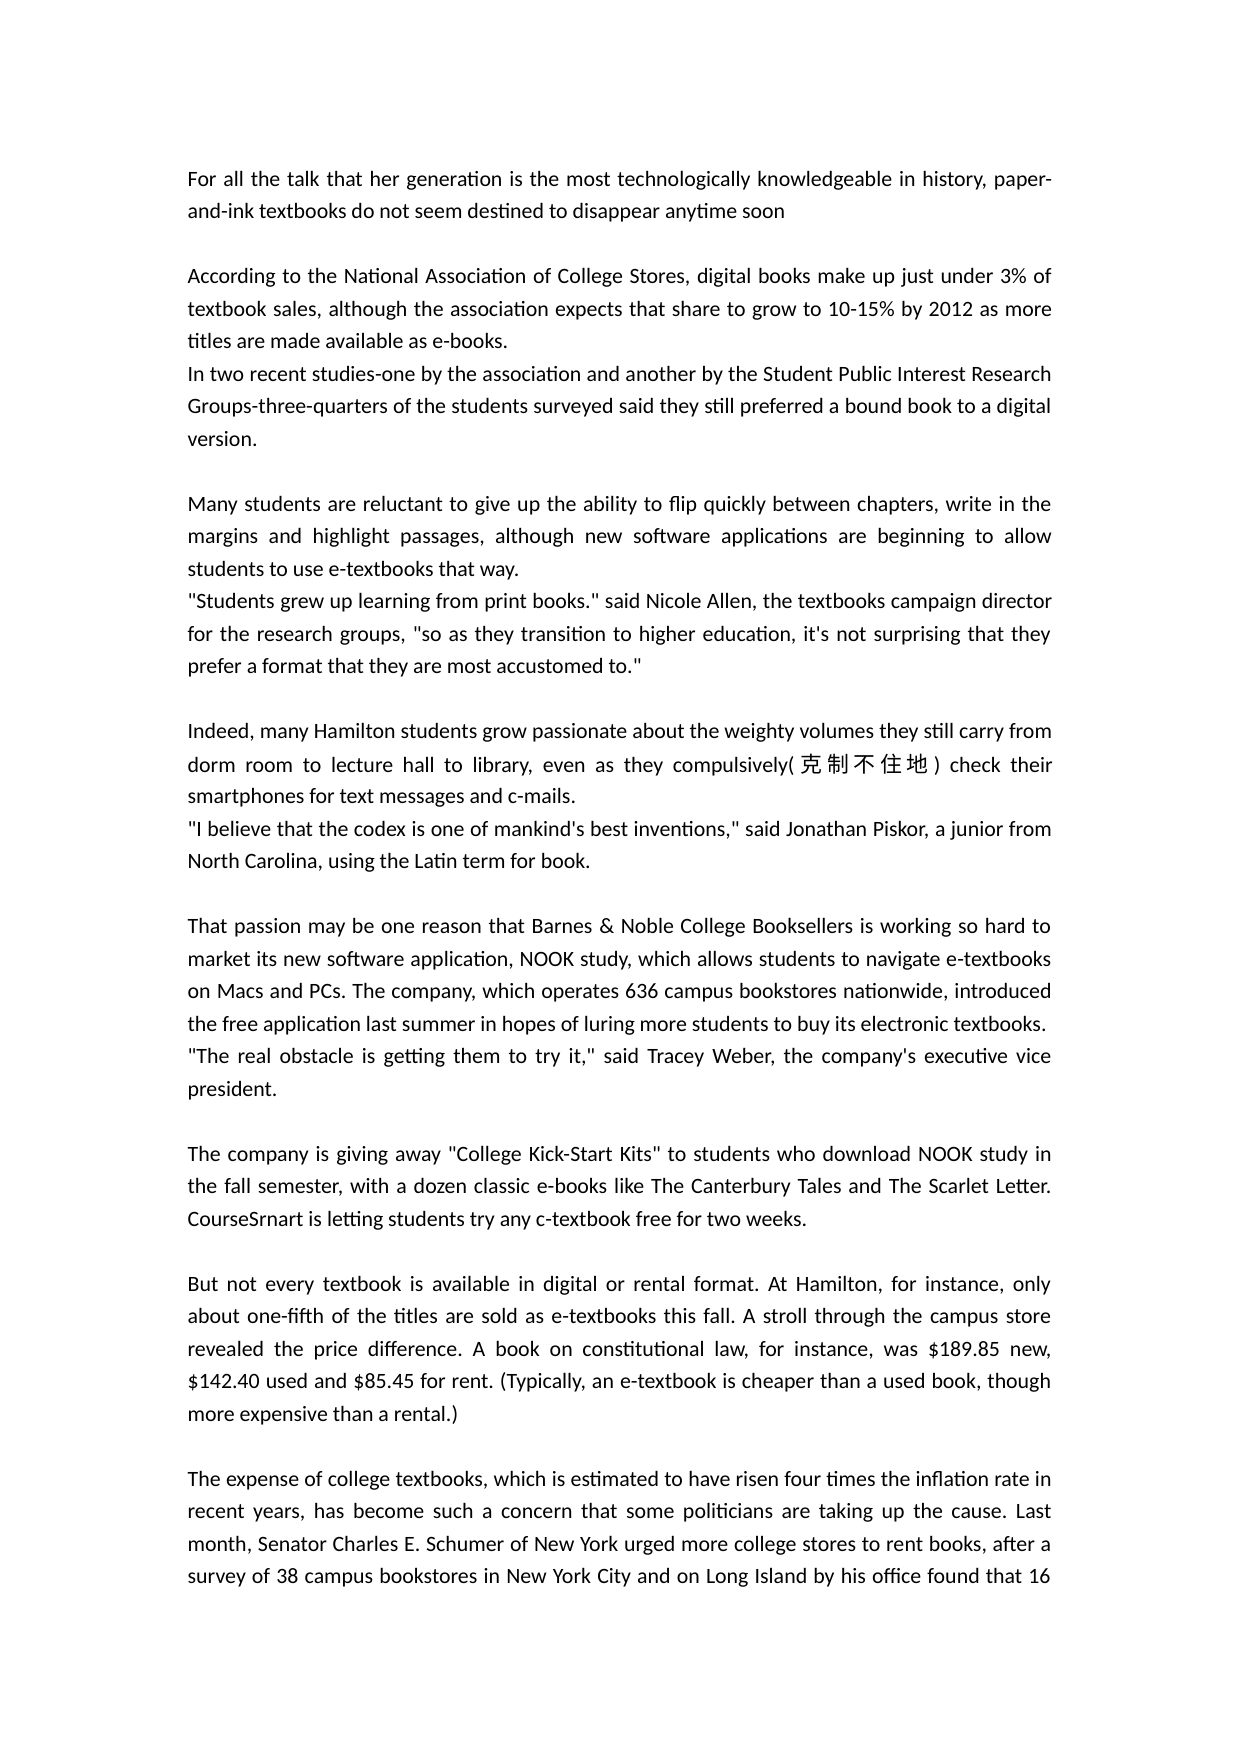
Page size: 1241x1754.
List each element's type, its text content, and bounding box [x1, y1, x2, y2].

text According to the National Association of College Stores, digital books make up just under 3% of textbook sales, although the association expects that share to grow to 10-15% by 2012 as more titles are made available as e-books. [187, 259, 1053, 357]
text In two recent studies-one by the association and another by the Student Public Interest Research Groups-three-quarters of the students surveyed said they still preferred a bound book to a digital version. [187, 357, 1053, 454]
text That passion may be one reason that Barnes & Noble College Booksellers is working so hard to market its new software application, NOOK study, which allows students to navigate e-textbooks on Macs and PCs. The company, which operates 636 campus bookstores nationwide, introduced the free application last summer in hopes of luring more students to buy its electronic textbooks. [187, 909, 1053, 1039]
text The company is giving away "College Kick-Start Kits" to students who download NOOK study in the fall semester, with a dozen classic e-books like The Canterbury Tales and The Scarlet Letter. CourseSrnart is letting students try any c-textbook free for two weeks. [187, 1137, 1053, 1234]
text "The real obstacle is getting them to try it," said Tracey Weber, the company's executive vice president. [187, 1039, 1053, 1104]
text "I believe that the codex is one of mankind's best inventions," said Jonathan Piskor, a junior from North Carolina, using the Latin term for book. [187, 812, 1053, 877]
text Many students are reluctant to give up the ability to flip quickly between chapters, write in the margins and highlight passages, although new software applications are beginning to allow students to use e-textbooks that way. [187, 487, 1053, 584]
text "Students grew up learning from print books." said Nicole Allen, the textbooks campaign director for the research groups, "so as they transition to higher education, it's not surprising that they prefer a format that they are most accustomed to." [187, 584, 1053, 682]
text Indeed, many Hamilton students grow passionate about the weighty volumes they still carry from dorm room to lecture hall to library, even as they compulsively(克制不住地) check their smartphones for text messages and c-mails. [187, 714, 1053, 812]
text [187, 1462, 1053, 1592]
text But not every textbook is available in digital or rental format. At Hamilton, for instance, only about one-fifth of the titles are sold as e-textbooks this fall. A stroll through the campus store revealed the price difference. A book on constitutional law, for instance, was $189.85 new, $142.40 used and $85.45 for rent. (Typically, an e-textbook is cheaper than a used book, though more expensive than a rental.) [187, 1267, 1053, 1429]
text For all the talk that her generation is the most technologically knowledgeable in history, paper-and-ink textbooks do not seem destined to disappear anytime soon [187, 162, 1053, 227]
